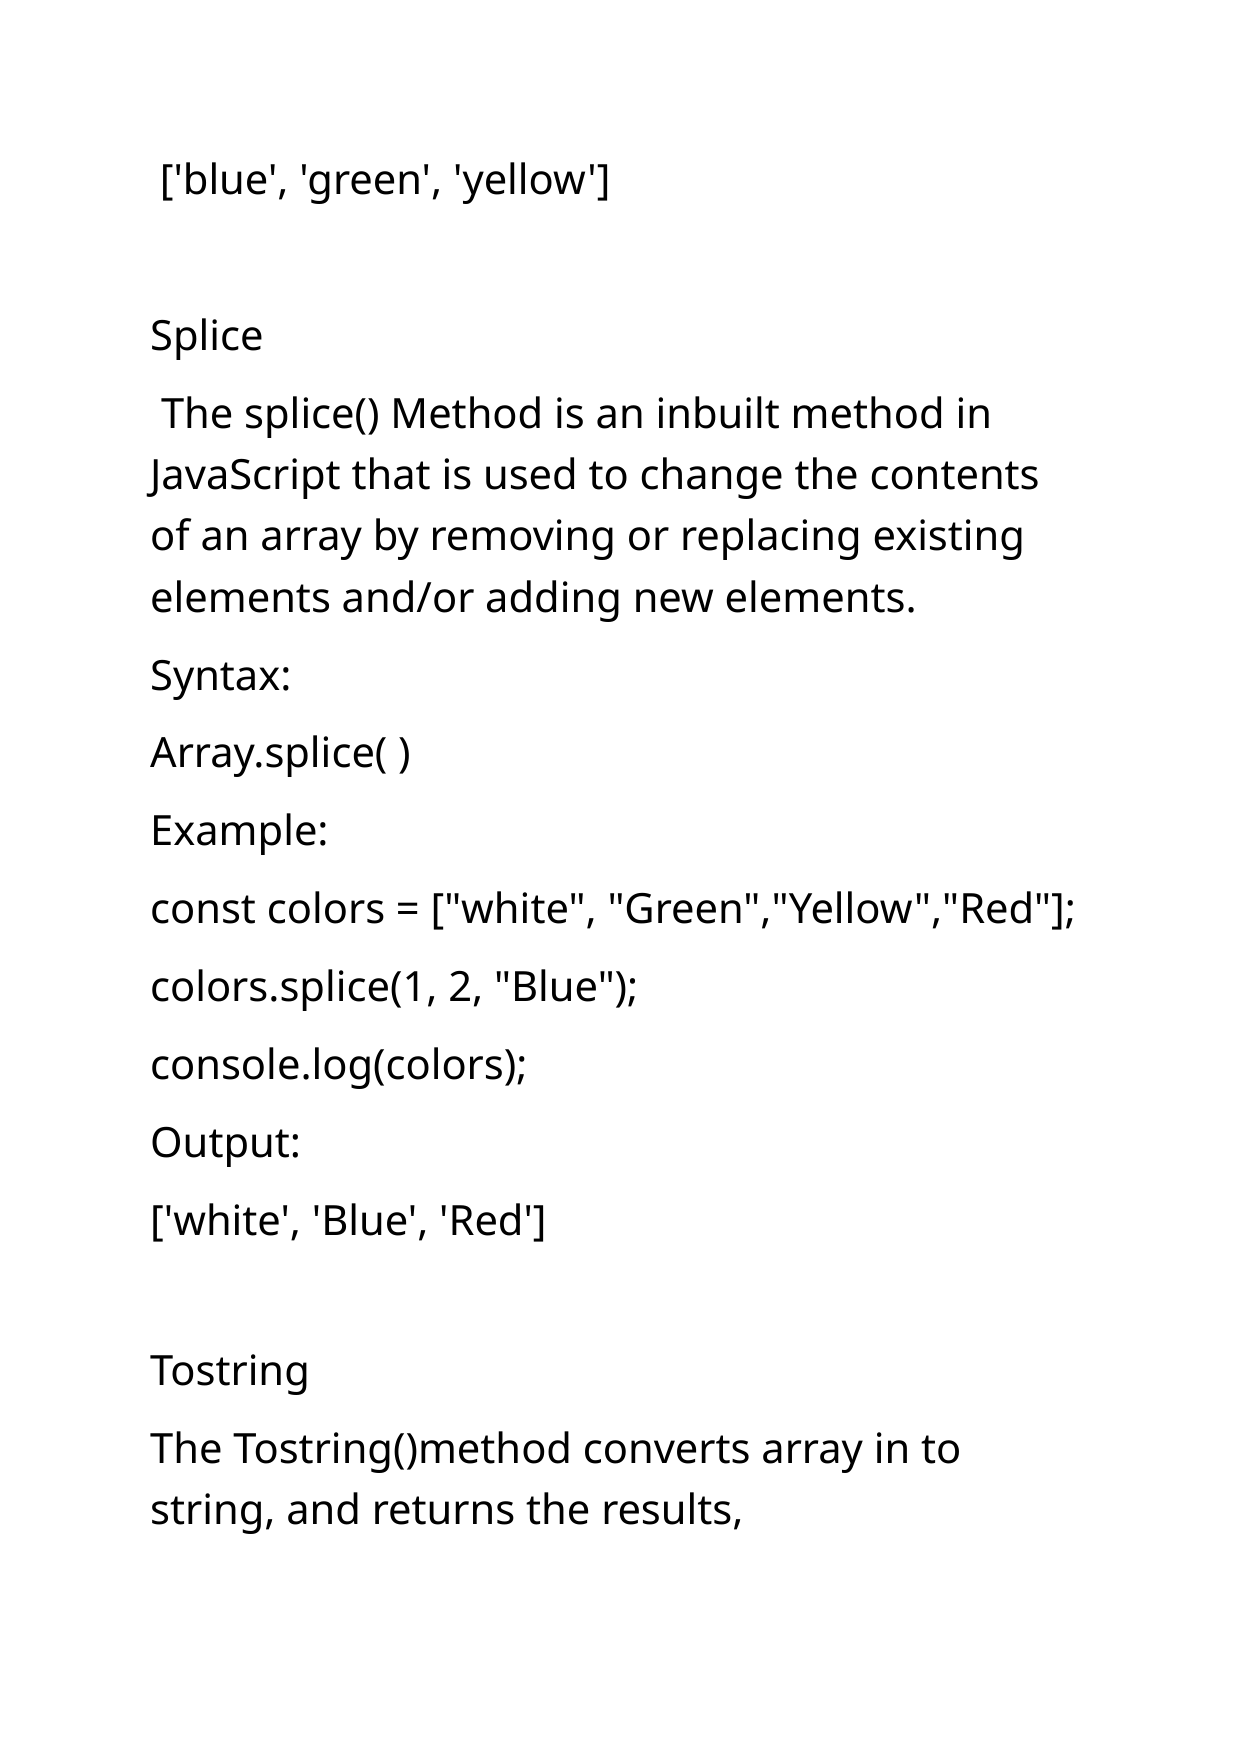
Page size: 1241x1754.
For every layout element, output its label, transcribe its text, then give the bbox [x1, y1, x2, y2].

text Syntax: [150, 645, 1090, 702]
text Splice [150, 306, 1090, 363]
text Output: [150, 1113, 1090, 1170]
text Tostring [150, 1341, 1090, 1397]
text The Tostring()method converts array in to string, and returns the results, [150, 1418, 1090, 1536]
text The splice() Method is an inbuilt method in JavaScript that is used to change the contents of an array by removing or replacing existing elements and/or adding new elements. [150, 384, 1090, 624]
text ['white', 'Blue', 'Red'] [150, 1191, 1090, 1248]
text ['blue', 'green', 'yellow'] [150, 150, 1090, 207]
text Example: [150, 801, 1090, 858]
text colors.splice(1, 2, "Blue"); [150, 957, 1090, 1014]
text const colors = ["white", "Green","Yellow","Red"]; [150, 879, 1090, 936]
text Array.splice( ) [150, 723, 1090, 780]
text console.log(colors); [150, 1035, 1090, 1092]
